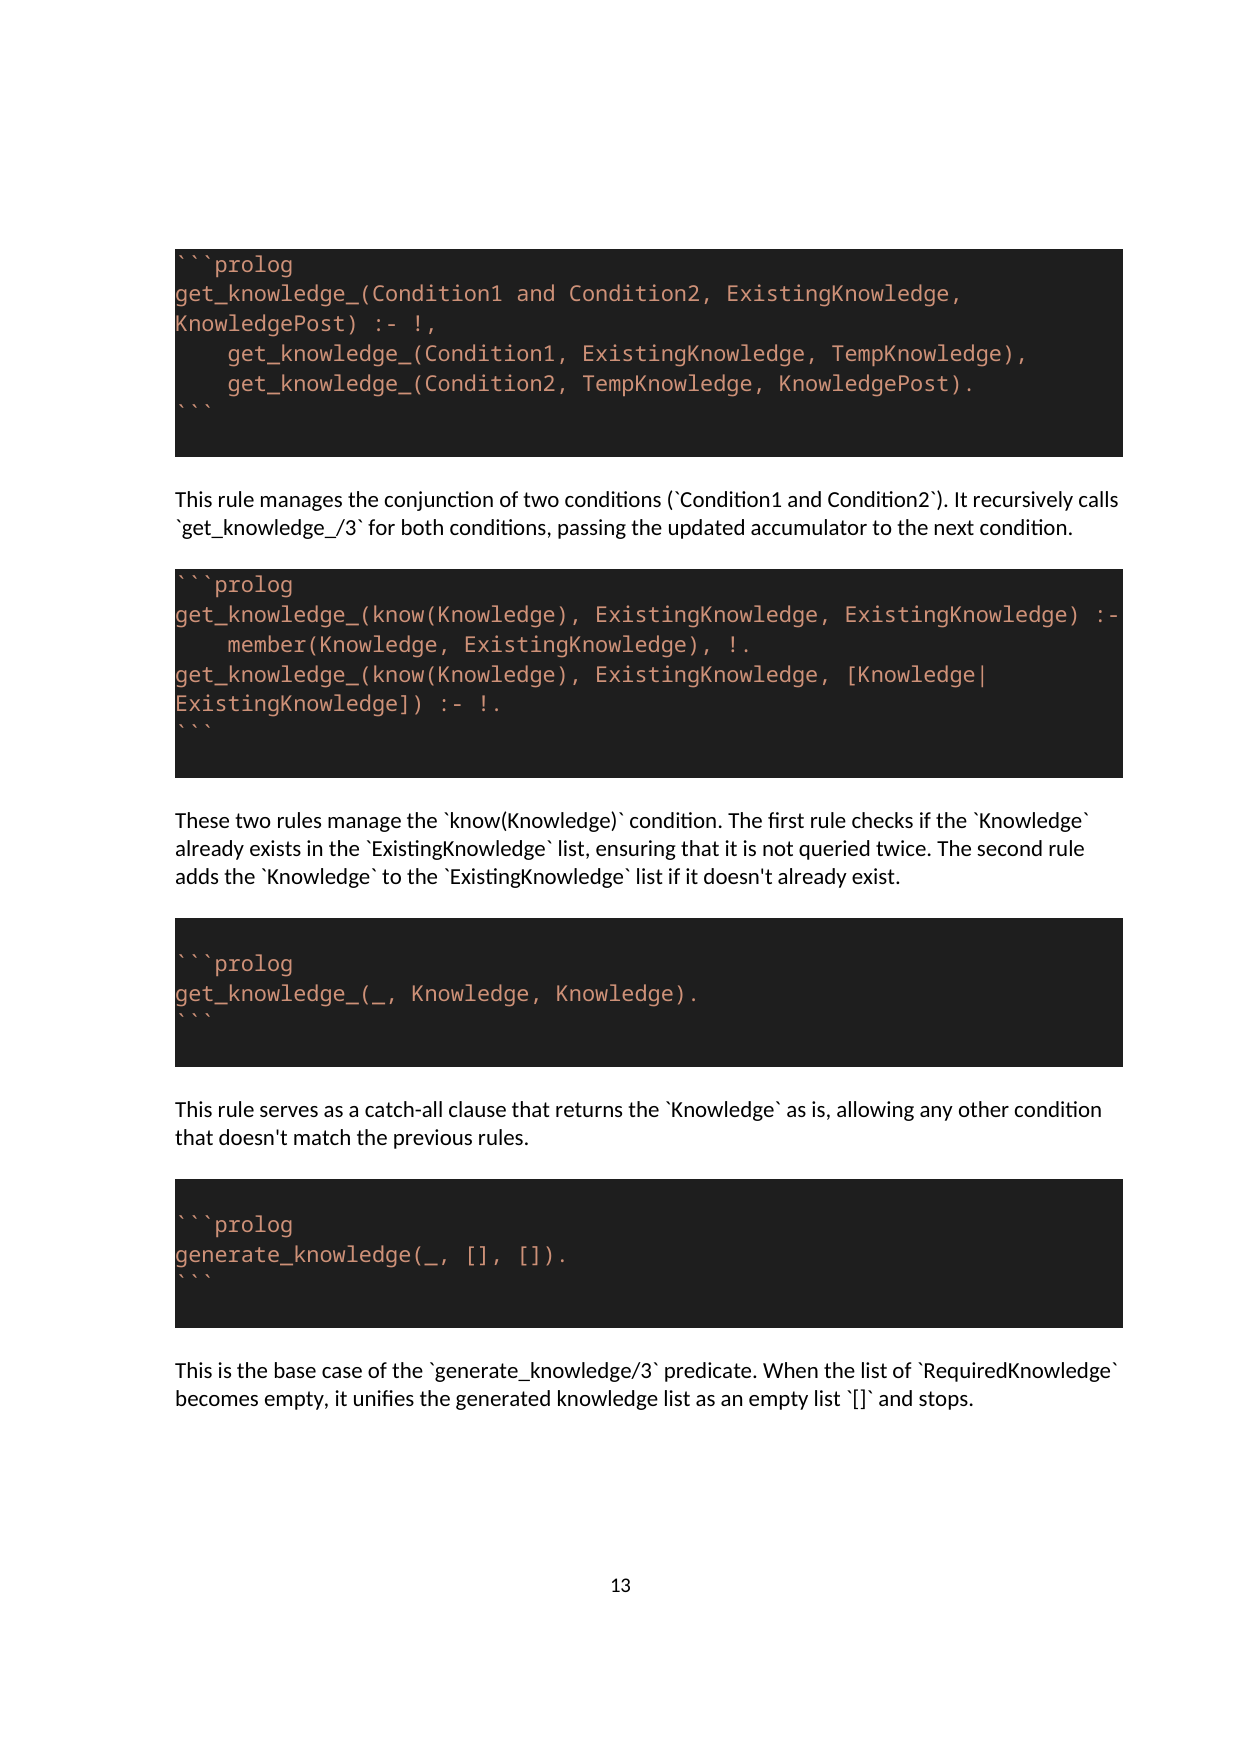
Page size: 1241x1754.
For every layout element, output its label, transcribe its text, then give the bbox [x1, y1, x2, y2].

text member(Knowledge, ExistingKnowledge), !. [175, 629, 1123, 659]
text ```prolog [175, 948, 1123, 977]
text get_knowledge_(_, Knowledge, Knowledge). [175, 977, 1123, 1007]
text get_knowledge_(Condition2, TempKnowledge, KnowledgePost). [175, 368, 1123, 398]
text get_knowledge_(Condition1 and Condition2, ExistingKnowledge, KnowledgePost) :- !, [175, 278, 1123, 338]
text These two rules manage the `know(Knowledge)` condition. The first rule checks if the `Knowledge` already exists in the `ExistingKnowledge` list, ensuring that it is not queried twice. The second rule adds the `Knowledge` to the `ExistingKnowledge` list if it doesn't already exist. [175, 806, 1123, 890]
text get_knowledge_(know(Knowledge), ExistingKnowledge, [Knowledge|ExistingKnowledge]) :- !. [175, 659, 1123, 718]
text get_knowledge_(know(Knowledge), ExistingKnowledge, ExistingKnowledge) :- [175, 599, 1123, 629]
text ``` [175, 398, 1123, 427]
text This rule serves as a catch-all clause that returns the `Knowledge` as is, allowing any other condition that doesn't match the previous rules. [175, 1095, 1123, 1151]
text ``` [175, 1268, 1123, 1298]
text ```prolog [175, 249, 1123, 278]
text This rule manages the conjunction of two conditions (`Condition1 and Condition2`). It recursively calls `get_knowledge_/3` for both conditions, passing the updated accumulator to the next condition. [175, 485, 1123, 541]
text ``` [175, 718, 1123, 748]
text ```prolog [175, 569, 1123, 599]
text ```prolog [175, 1209, 1123, 1238]
text ``` [175, 1007, 1123, 1037]
text generate_knowledge(_, [], []). [175, 1238, 1123, 1268]
text This is the base case of the `generate_knowledge/3` predicate. When the list of `RequiredKnowledge` becomes empty, it unifies the generated knowledge list as an empty list `[]` and stops. [175, 1356, 1123, 1412]
text get_knowledge_(Condition1, ExistingKnowledge, TempKnowledge), [175, 338, 1123, 368]
